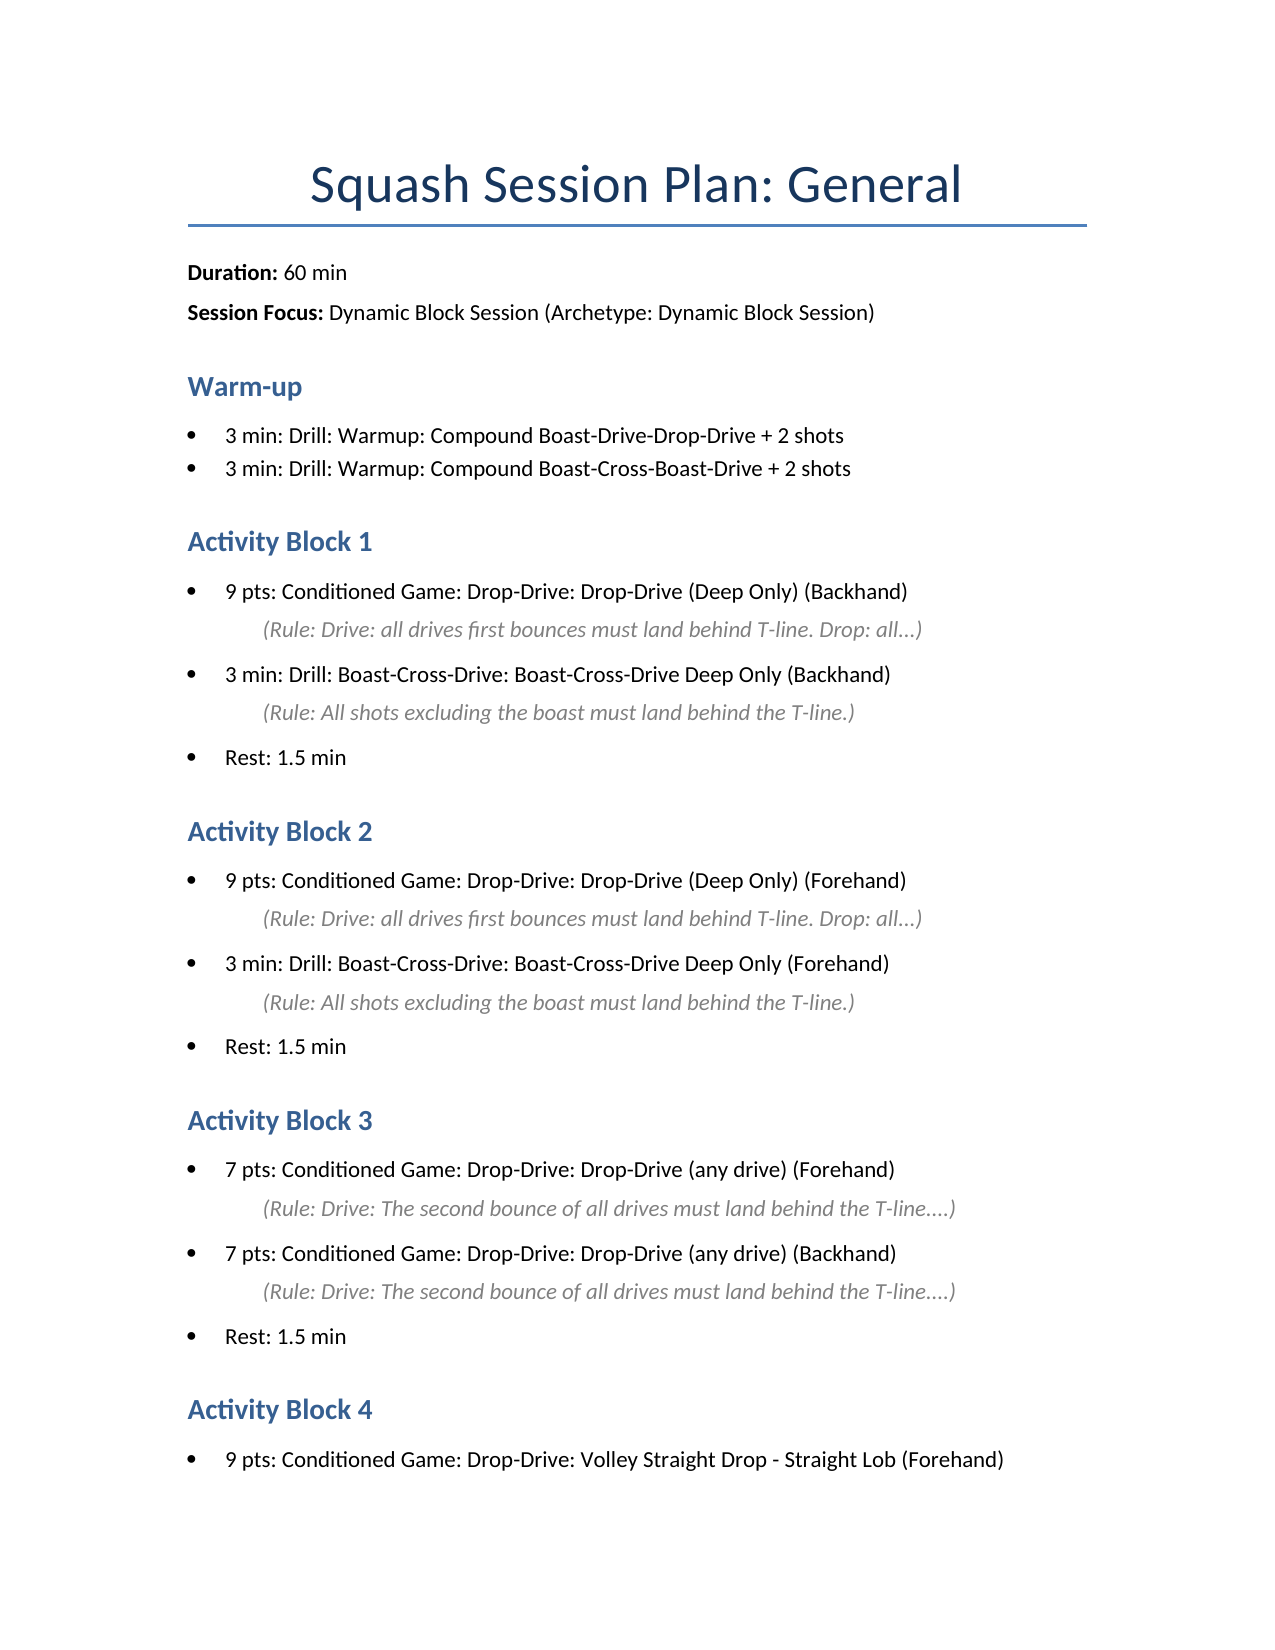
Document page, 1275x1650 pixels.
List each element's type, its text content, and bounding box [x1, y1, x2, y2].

text (Rule: Drive: all drives first bounces must land behind T-line. Drop: all...) [262, 904, 1087, 933]
list 9 pts: Conditioned Game: Drop-Drive: Drop-Drive (Deep Only) (Backhand) [187, 577, 1087, 605]
list Rest: 1.5 min [187, 1032, 1087, 1060]
list 3 min: Drill: Boast-Cross-Drive: Boast-Cross-Drive Deep Only (Forehand) [187, 949, 1087, 977]
list 7 pts: Conditioned Game: Drop-Drive: Drop-Drive (any drive) (Forehand) [187, 1156, 1087, 1183]
list Rest: 1.5 min [187, 1322, 1087, 1350]
subtitle Activity Block 1 [187, 523, 1087, 559]
text Duration: 60 min [187, 258, 1087, 286]
text (Rule: Drive: The second bounce of all drives must land behind the T-line....) [262, 1194, 1087, 1222]
list 3 min: Drill: Boast-Cross-Drive: Boast-Cross-Drive Deep Only (Backhand) [187, 660, 1087, 688]
text (Rule: All shots excluding the boast must land behind the T-line.) [262, 698, 1087, 726]
subtitle Activity Block 4 [187, 1391, 1087, 1427]
list 3 min: Drill: Warmup: Compound Boast-Cross-Boast-Drive + 2 shots [187, 454, 1087, 482]
list 9 pts: Conditioned Game: Drop-Drive: Volley Straight Drop - Straight Lob (Forehand) [187, 1445, 1087, 1473]
subtitle Activity Block 3 [187, 1102, 1087, 1138]
subtitle Activity Block 2 [187, 813, 1087, 848]
list Rest: 1.5 min [187, 743, 1087, 771]
text Session Focus: Dynamic Block Session (Archetype: Dynamic Block Session) [187, 298, 1087, 326]
list 3 min: Drill: Warmup: Compound Boast-Drive-Drop-Drive + 2 shots [187, 421, 1087, 449]
text (Rule: All shots excluding the boast must land behind the T-line.) [262, 988, 1087, 1016]
list 9 pts: Conditioned Game: Drop-Drive: Drop-Drive (Deep Only) (Forehand) [187, 866, 1087, 894]
title Squash Session Plan: General [187, 150, 1087, 227]
text (Rule: Drive: all drives first bounces must land behind T-line. Drop: all...) [262, 615, 1087, 643]
subtitle Warm-up [187, 368, 1087, 404]
text (Rule: Drive: The second bounce of all drives must land behind the T-line....) [262, 1277, 1087, 1305]
list 7 pts: Conditioned Game: Drop-Drive: Drop-Drive (any drive) (Backhand) [187, 1239, 1087, 1267]
